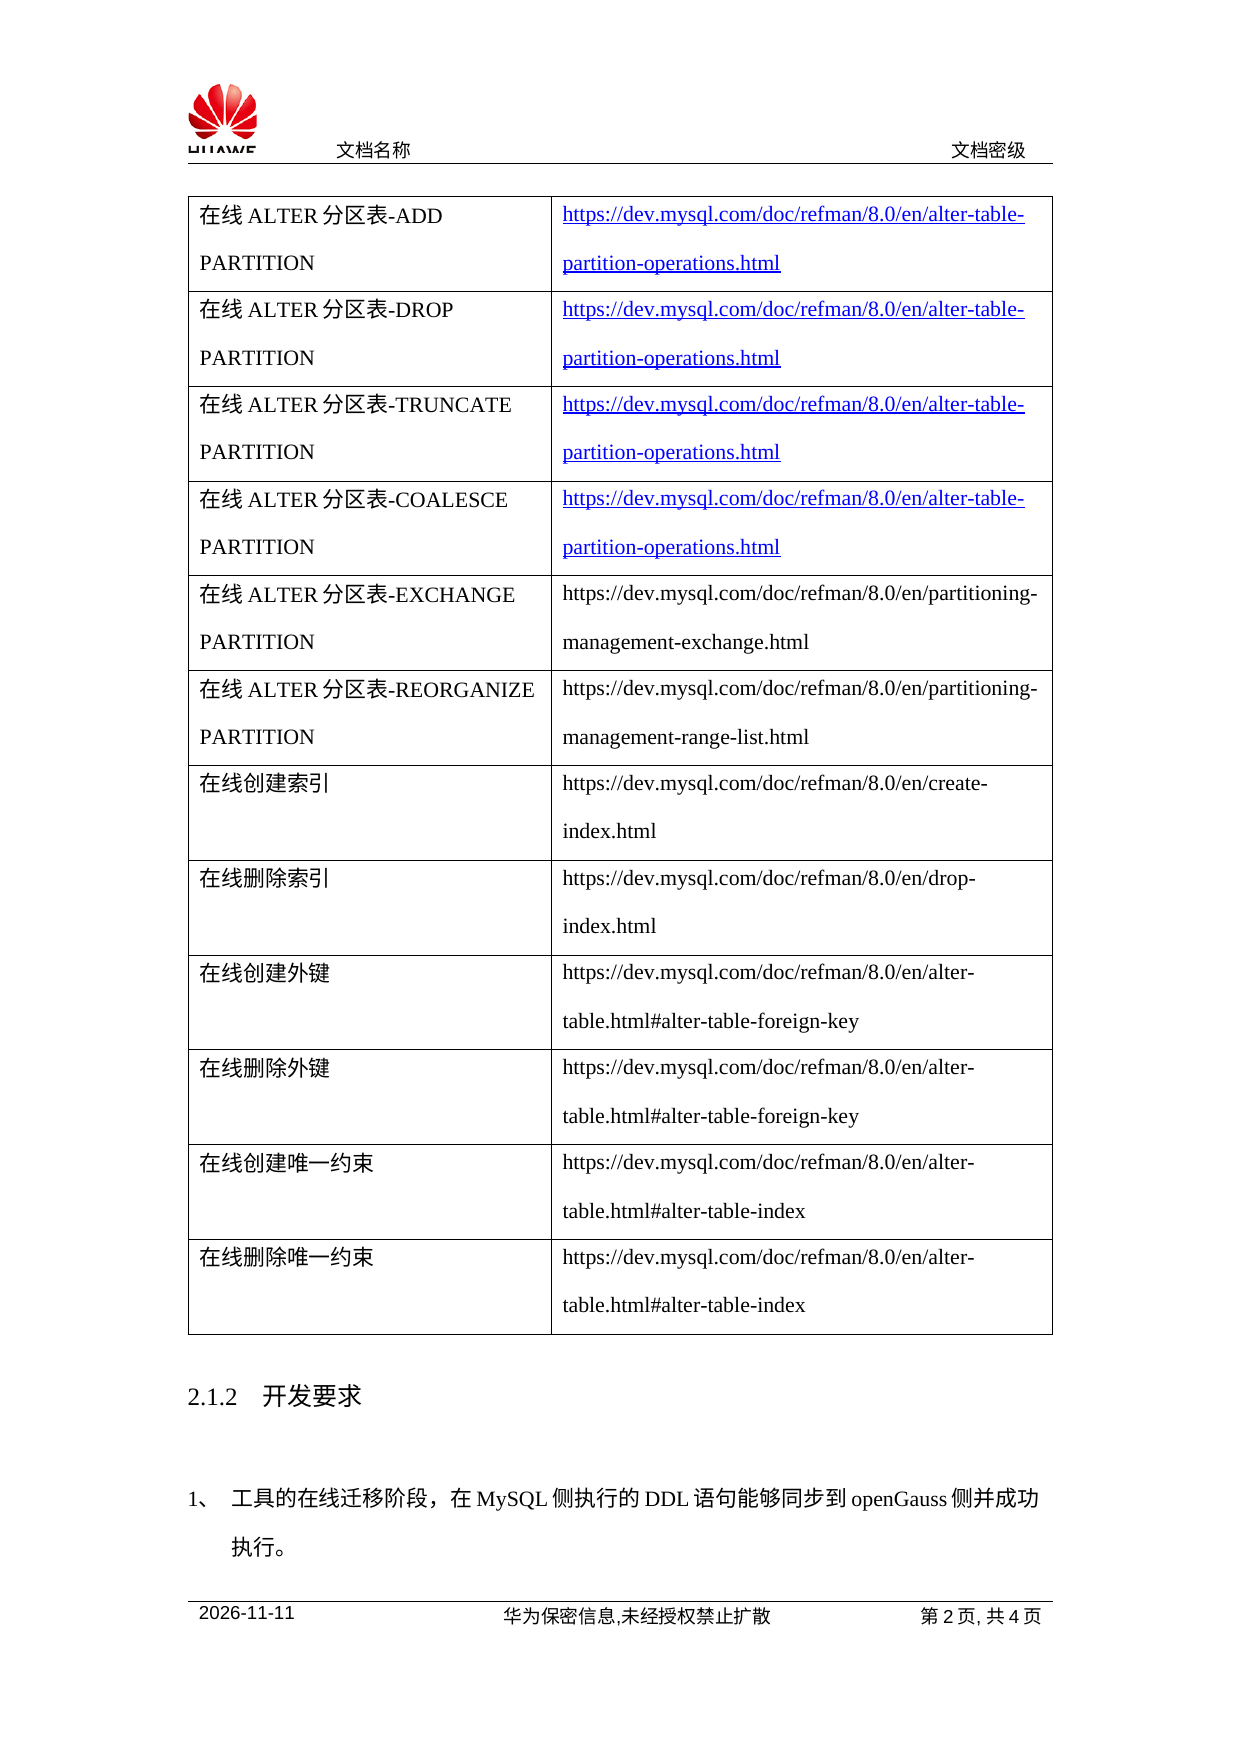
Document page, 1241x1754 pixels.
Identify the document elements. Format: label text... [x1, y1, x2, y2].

table_cell 在线ALTER分区表-REORGANIZE PARTITION [189, 671, 551, 765]
table_cell https://dev.mysql.com/doc/refman/8.0/en/alter-table-partition-operations.html [552, 292, 1052, 386]
table_cell https://dev.mysql.com/doc/refman/8.0/en/alter-table.html#alter-table-index [552, 1145, 1052, 1239]
table_cell 在线创建外键 [189, 956, 551, 1049]
table_cell 在线删除索引 [189, 861, 551, 954]
table_cell https://dev.mysql.com/doc/refman/8.0/en/partitioning-management-exchange.html [552, 576, 1052, 670]
table_cell 在线删除外键 [189, 1050, 551, 1144]
picture [188, 84, 257, 153]
table_cell https://dev.mysql.com/doc/refman/8.0/en/alter-table.html#alter-table-foreign-key [552, 1050, 1052, 1144]
table_cell https://dev.mysql.com/doc/refman/8.0/en/alter-table.html#alter-table-foreign-key [552, 956, 1052, 1049]
table_cell https://dev.mysql.com/doc/refman/8.0/en/create-index.html [552, 766, 1052, 860]
table_cell 在线删除唯一约束 [189, 1240, 551, 1334]
table_cell 在线ALTER分区表-COALESCE PARTITION [189, 482, 551, 575]
table_cell https://dev.mysql.com/doc/refman/8.0/en/alter-table.html#alter-table-index [552, 1240, 1052, 1334]
table_cell 在线ALTER分区表-DROP PARTITION [189, 292, 551, 386]
subtitle 开发要求 [187, 1362, 1053, 1427]
list 工具的在线迁移阶段，在MySQL侧执行的DDL语句能够同步到openGauss侧并成功执行。 [187, 1480, 1053, 1562]
table_cell https://dev.mysql.com/doc/refman/8.0/en/partitioning-management-range-list.html [552, 671, 1052, 765]
table_cell https://dev.mysql.com/doc/refman/8.0/en/alter-table-partition-operations.html [552, 482, 1052, 575]
table_cell 在线ALTER分区表-EXCHANGE PARTITION [189, 576, 551, 670]
table_cell 在线创建索引 [189, 766, 551, 860]
table_cell https://dev.mysql.com/doc/refman/8.0/en/drop-index.html [552, 861, 1052, 954]
table_cell https://dev.mysql.com/doc/refman/8.0/en/alter-table-partition-operations.html [552, 387, 1052, 481]
table_cell 在线创建唯一约束 [189, 1145, 551, 1239]
table_cell 在线ALTER分区表-ADD PARTITION [189, 197, 551, 291]
table_cell https://dev.mysql.com/doc/refman/8.0/en/alter-table-partition-operations.html [552, 197, 1052, 291]
table_cell 在线ALTER分区表-TRUNCATE PARTITION [189, 387, 551, 481]
